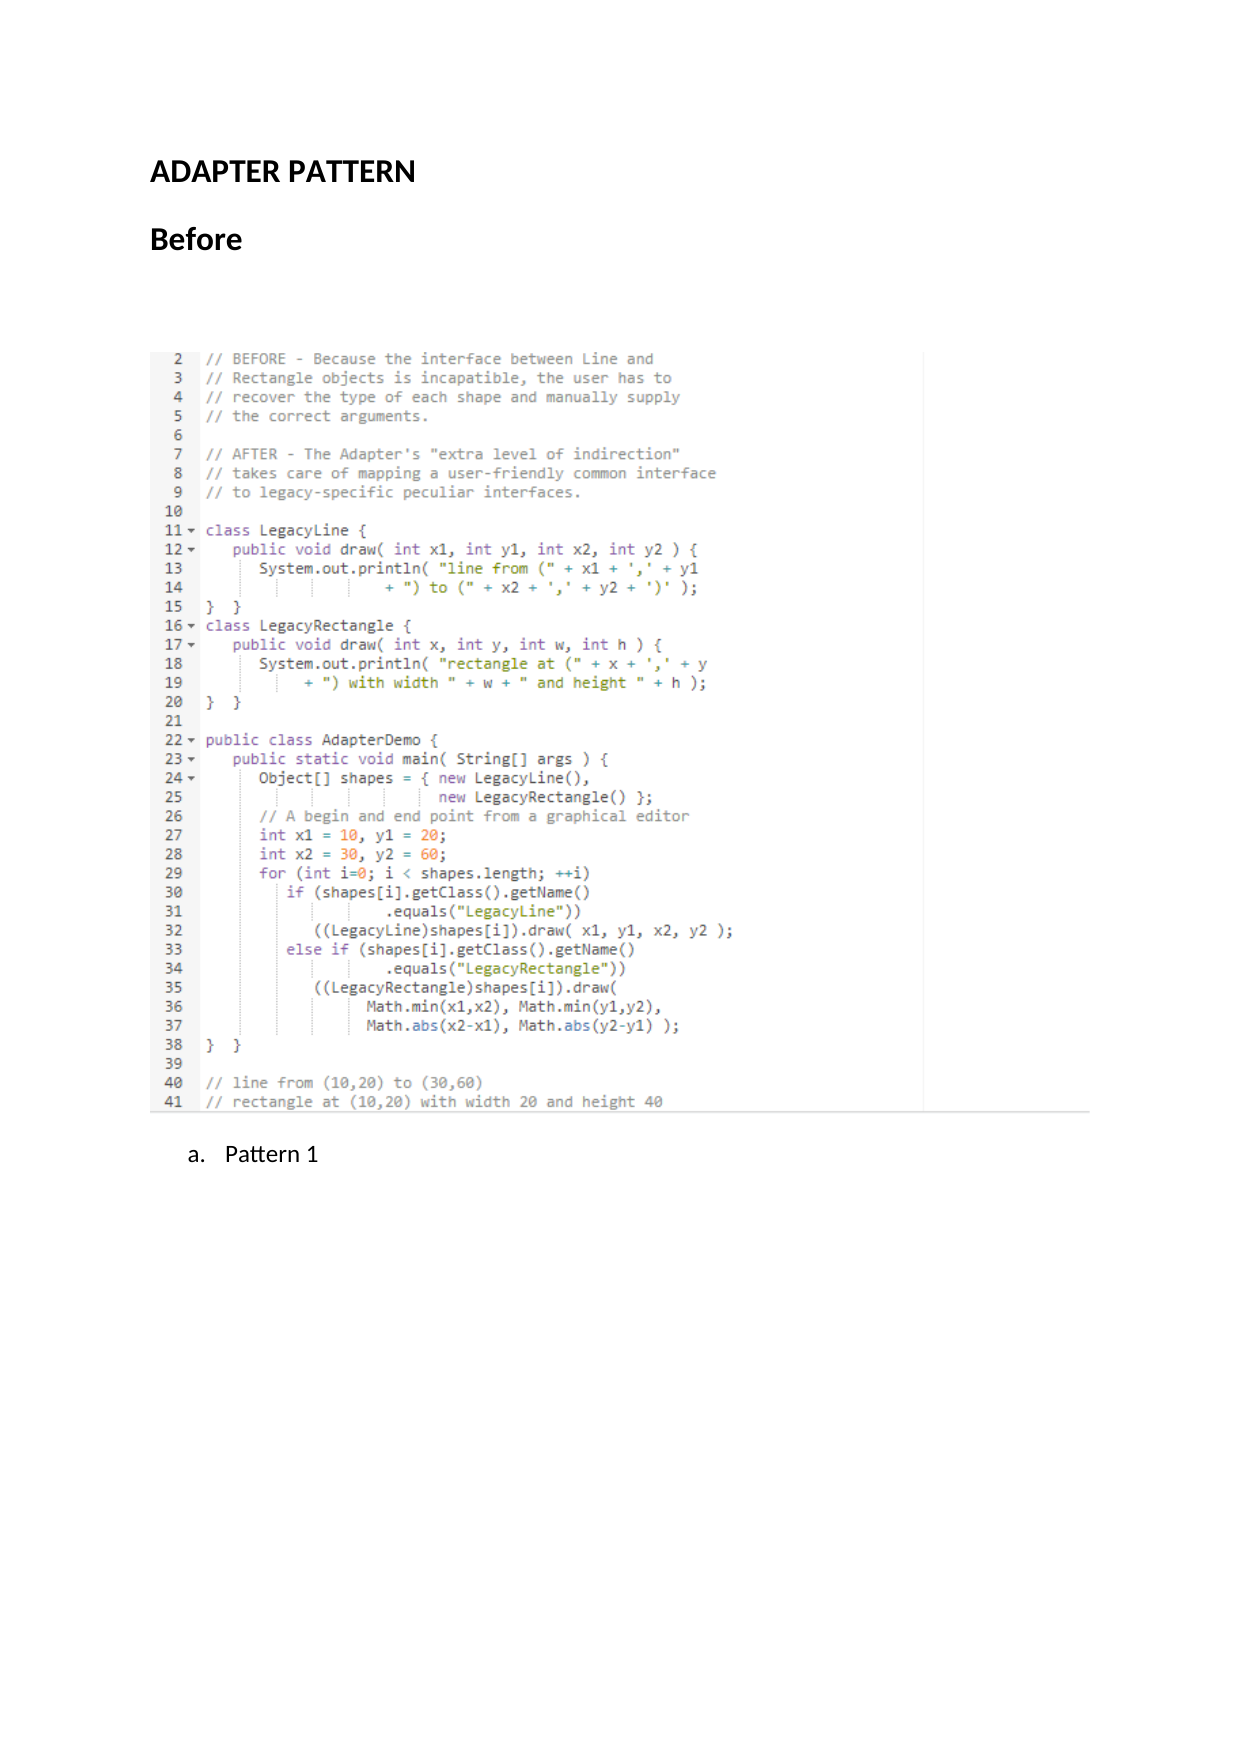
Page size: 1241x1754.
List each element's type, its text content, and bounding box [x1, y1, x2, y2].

picture [150, 352, 1090, 1114]
list Pattern 1 [187, 1138, 1090, 1169]
text Before [150, 218, 1090, 258]
text ADAPTER PATTERN [150, 150, 1090, 191]
